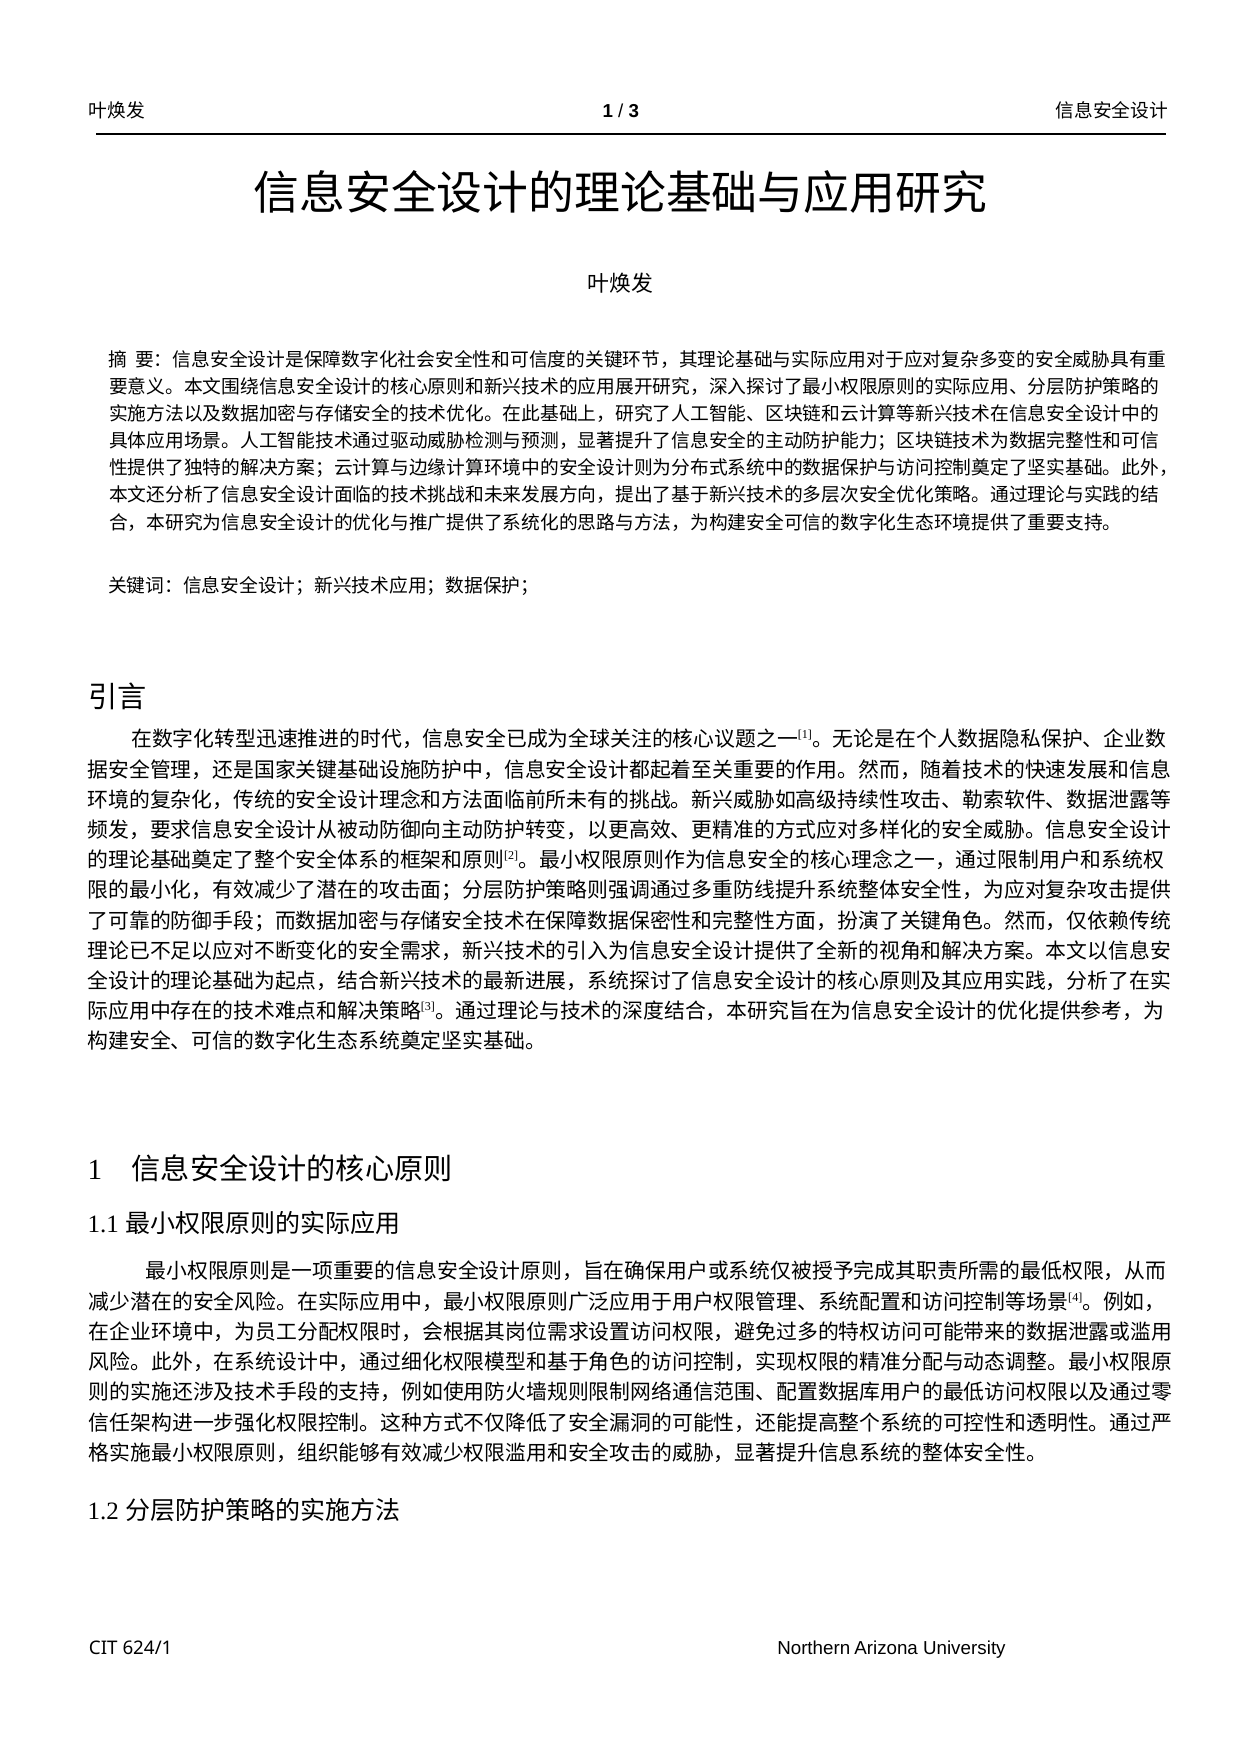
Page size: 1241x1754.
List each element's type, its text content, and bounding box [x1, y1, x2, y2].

text 1.2 分层防护策略的实施方法 [87, 1491, 1173, 1527]
text 关键词：信息安全设计；新兴技术应用；数据保护； [108, 571, 1173, 598]
text 叶焕发 [89, 266, 1152, 297]
text 摘 要：信息安全设计是保障数字化社会安全性和可信度的关键环节，其理论基础与实际应用对于应对复杂多变的安全威胁具有重要意义。本文围绕信息安全设计的核心原则和新兴技术的应用展开研究，深入探讨了最小权限原则的实际应用、分层防护策略的实施方法以及数据加密与存储安全的技术优化。在此基础上，研究了人工智能、区块链和云计算等新兴技术在信息安全设计中的具体应用场景。人工智能技术通过驱动威胁检测与预测，显著提升了信息安全的主动防护能力；区块链技术为数据完整性和可信性提供了独特的解决方案；云计算与边缘计算环境中的安全设计则为分布式系统中的数据保护与访问控制奠定了坚实基础。此外，本文还分析了信息安全设计面临的技术挑战和未来发展方向，提出了基于新兴技术的多层次安全优化策略。通过理论与实践的结合，本研究为信息安全设计的优化与推广提供了系统化的思路与方法，为构建安全可信的数字化生态环境提供了重要支持。 [108, 344, 1173, 534]
subtitle 引言 [88, 674, 1173, 716]
text 信息安全设计的理论基础与应用研究 [89, 156, 1151, 223]
text 在数字化转型迅速推进的时代，信息安全已成为全球关注的核心议题之一[1]。无论是在个人数据隐私保护、企业数据安全管理，还是国家关键基础设施防护中，信息安全设计都起着至关重要的作用。然而，随着技术的快速发展和信息环境的复杂化，传统的安全设计理念和方法面临前所未有的挑战。新兴威胁如高级持续性攻击、勒索软件、数据泄露等频发，要求信息安全设计从被动防御向主动防护转变，以更高效、更精准的方式应对多样化的安全威胁。信息安全设计的理论基础奠定了整个安全体系的框架和原则[2]。最小权限原则作为信息安全的核心理念之一，通过限制用户和系统权限的最小化，有效减少了潜在的攻击面；分层防护策略则强调通过多重防线提升系统整体安全性，为应对复杂攻击提供了可靠的防御手段；而数据加密与存储安全技术在保障数据保密性和完整性方面，扮演了关键角色。然而，仅依赖传统理论已不足以应对不断变化的安全需求，新兴技术的引入为信息安全设计提供了全新的视角和解决方案。本文以信息安全设计的理论基础为起点，结合新兴技术的最新进展，系统探讨了信息安全设计的核心原则及其应用实践，分析了在实际应用中存在的技术难点和解决策略[3]。通过理论与技术的深度结合，本研究旨在为信息安全设计的优化提供参考，为构建安全、可信的数字化生态系统奠定坚实基础。 [87, 723, 1173, 1055]
subtitle 信息安全设计的核心原则 [87, 1146, 1173, 1188]
text 最小权限原则是一项重要的信息安全设计原则，旨在确保用户或系统仅被授予完成其职责所需的最低权限，从而减少潜在的安全风险。在实际应用中，最小权限原则广泛应用于用户权限管理、系统配置和访问控制等场景[4]。例如，在企业环境中，为员工分配权限时，会根据其岗位需求设置访问权限，避免过多的特权访问可能带来的数据泄露或滥用风险。此外，在系统设计中，通过细化权限模型和基于角色的访问控制，实现权限的精准分配与动态调整。最小权限原则的实施还涉及技术手段的支持，例如使用防火墙规则限制网络通信范围、配置数据库用户的最低访问权限以及通过零信任架构进一步强化权限控制。这种方式不仅降低了安全漏洞的可能性，还能提高整个系统的可控性和透明性。通过严格实施最小权限原则，组织能够有效减少权限滥用和安全攻击的威胁，显著提升信息系统的整体安全性。 [89, 1255, 1173, 1466]
text 1.1 最小权限原则的实际应用 [87, 1204, 1173, 1240]
